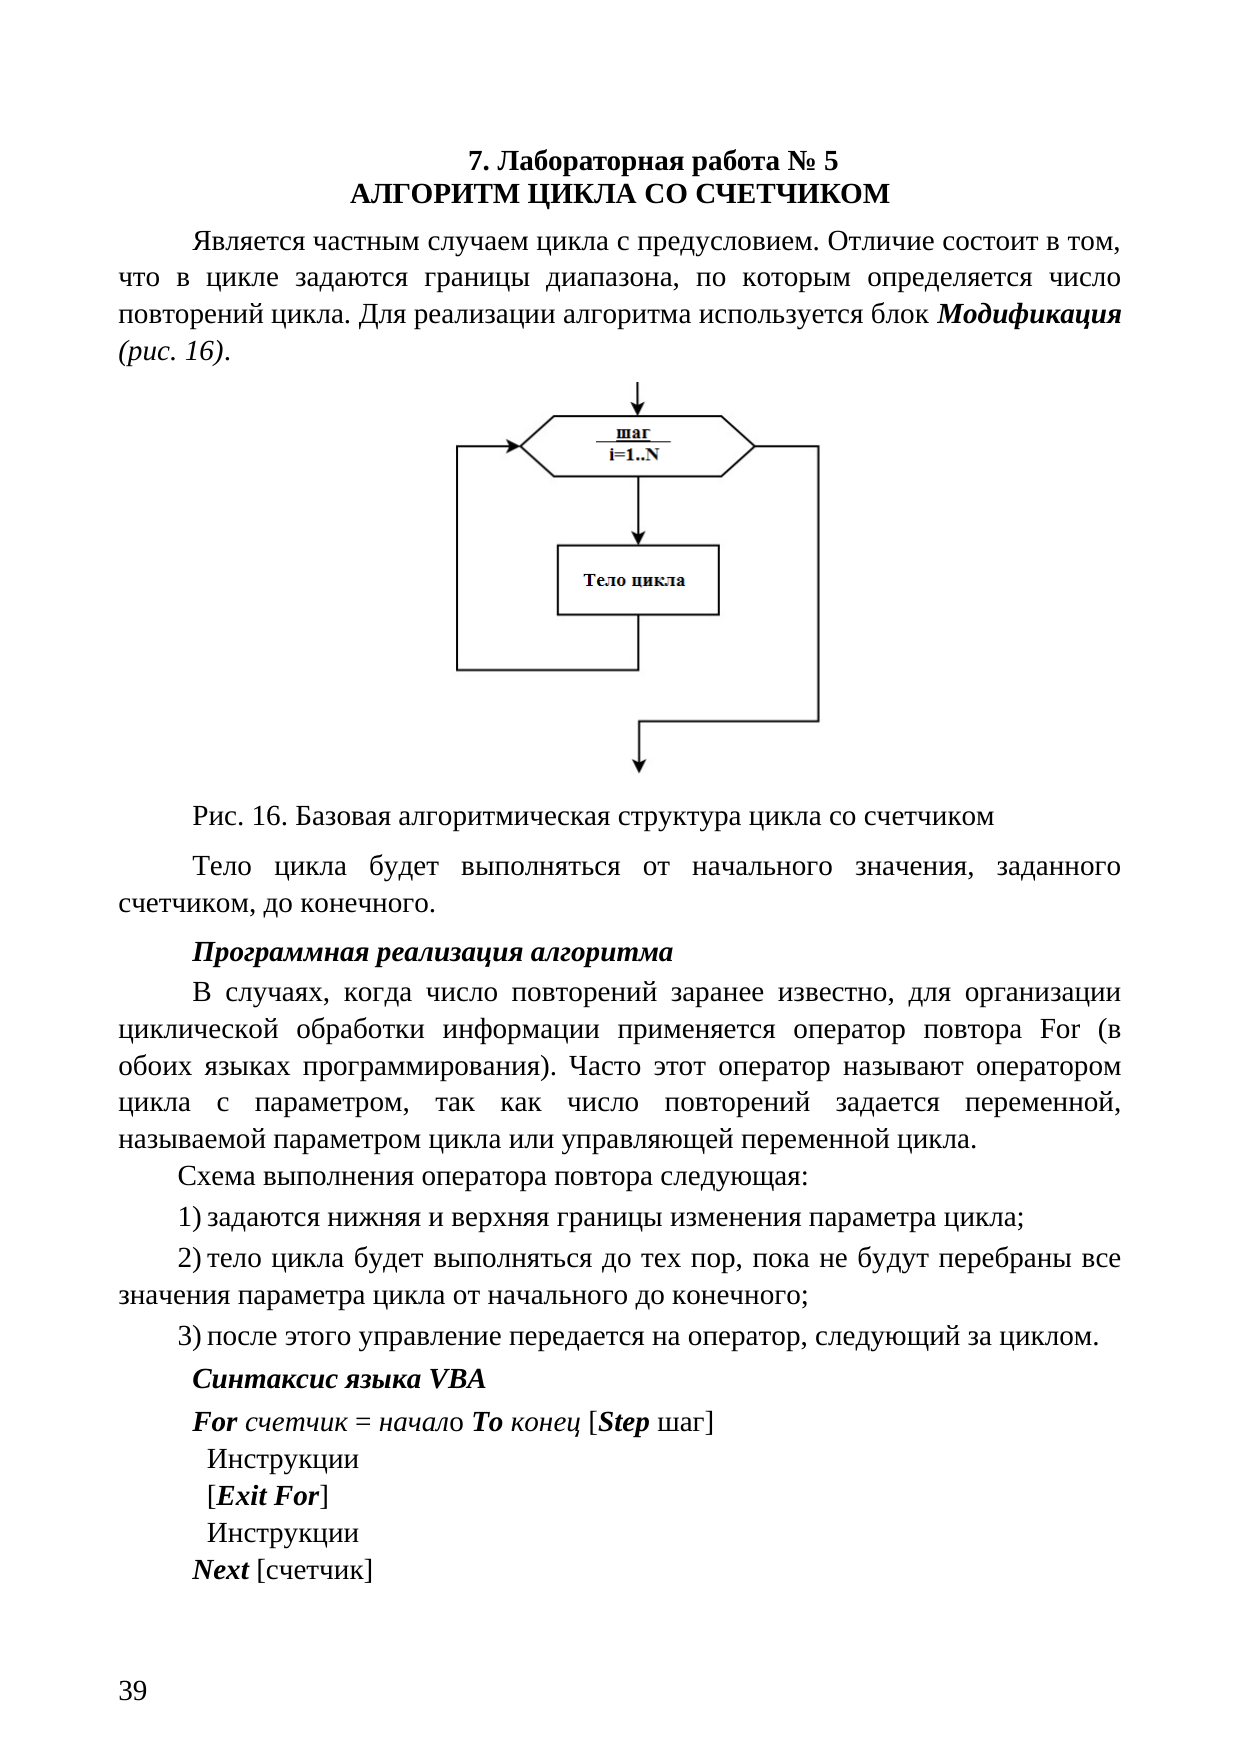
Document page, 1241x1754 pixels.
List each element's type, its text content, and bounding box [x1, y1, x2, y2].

text В случаях, когда число повторений заранее известно, для организации циклической обработки информации применяется оператор повтора For (в обоих языках программирования). Часто этот оператор называют оператором цикла с параметром, так как число повторений задается переменной, называемой параметром цикла или управляющей переменной цикла. [118, 974, 1122, 1155]
text Схема выполнения оператора повтора следующая: [118, 1158, 1122, 1192]
subtitle Лабораторная работа № 5 АЛГОРИТМ ЦИКЛА СО СЧЕТЧИКОМ [118, 143, 1122, 210]
text Синтаксис языка VBA [118, 1361, 1122, 1395]
text 3) после этого управление передается на оператор, следующий за циклом. [118, 1318, 1122, 1352]
text 2) тело цикла будет выполняться до тех пор, пока не будут перебраны все значения параметра цикла от начального до конечного; [118, 1240, 1122, 1311]
text For счетчик = начало To конец [Step шаг] [118, 1404, 1122, 1438]
text Рис. 16. Базовая алгоритмическая структура цикла со счетчиком [118, 798, 1122, 832]
picture [450, 382, 864, 783]
text [Exit For] [118, 1478, 1122, 1512]
text Тело цикла будет выполняться от начального значения, заданного счетчиком, до конечного. [118, 848, 1122, 918]
text Next [счетчик] [118, 1552, 1122, 1586]
text Является частным случаем цикла с предусловием. Отличие состоит в том, что в цикле задаются границы диапазона, по которым определяется число повторений цикла. Для реализации алгоритма используется блок Модификация (рис. 16). [118, 223, 1122, 367]
subtitle Программная реализация алгоритма [118, 934, 1122, 968]
text Инструкции [118, 1441, 1122, 1475]
text 1) задаются нижняя и верхняя границы изменения параметра цикла; [118, 1199, 1122, 1233]
text Инструкции [118, 1515, 1122, 1549]
